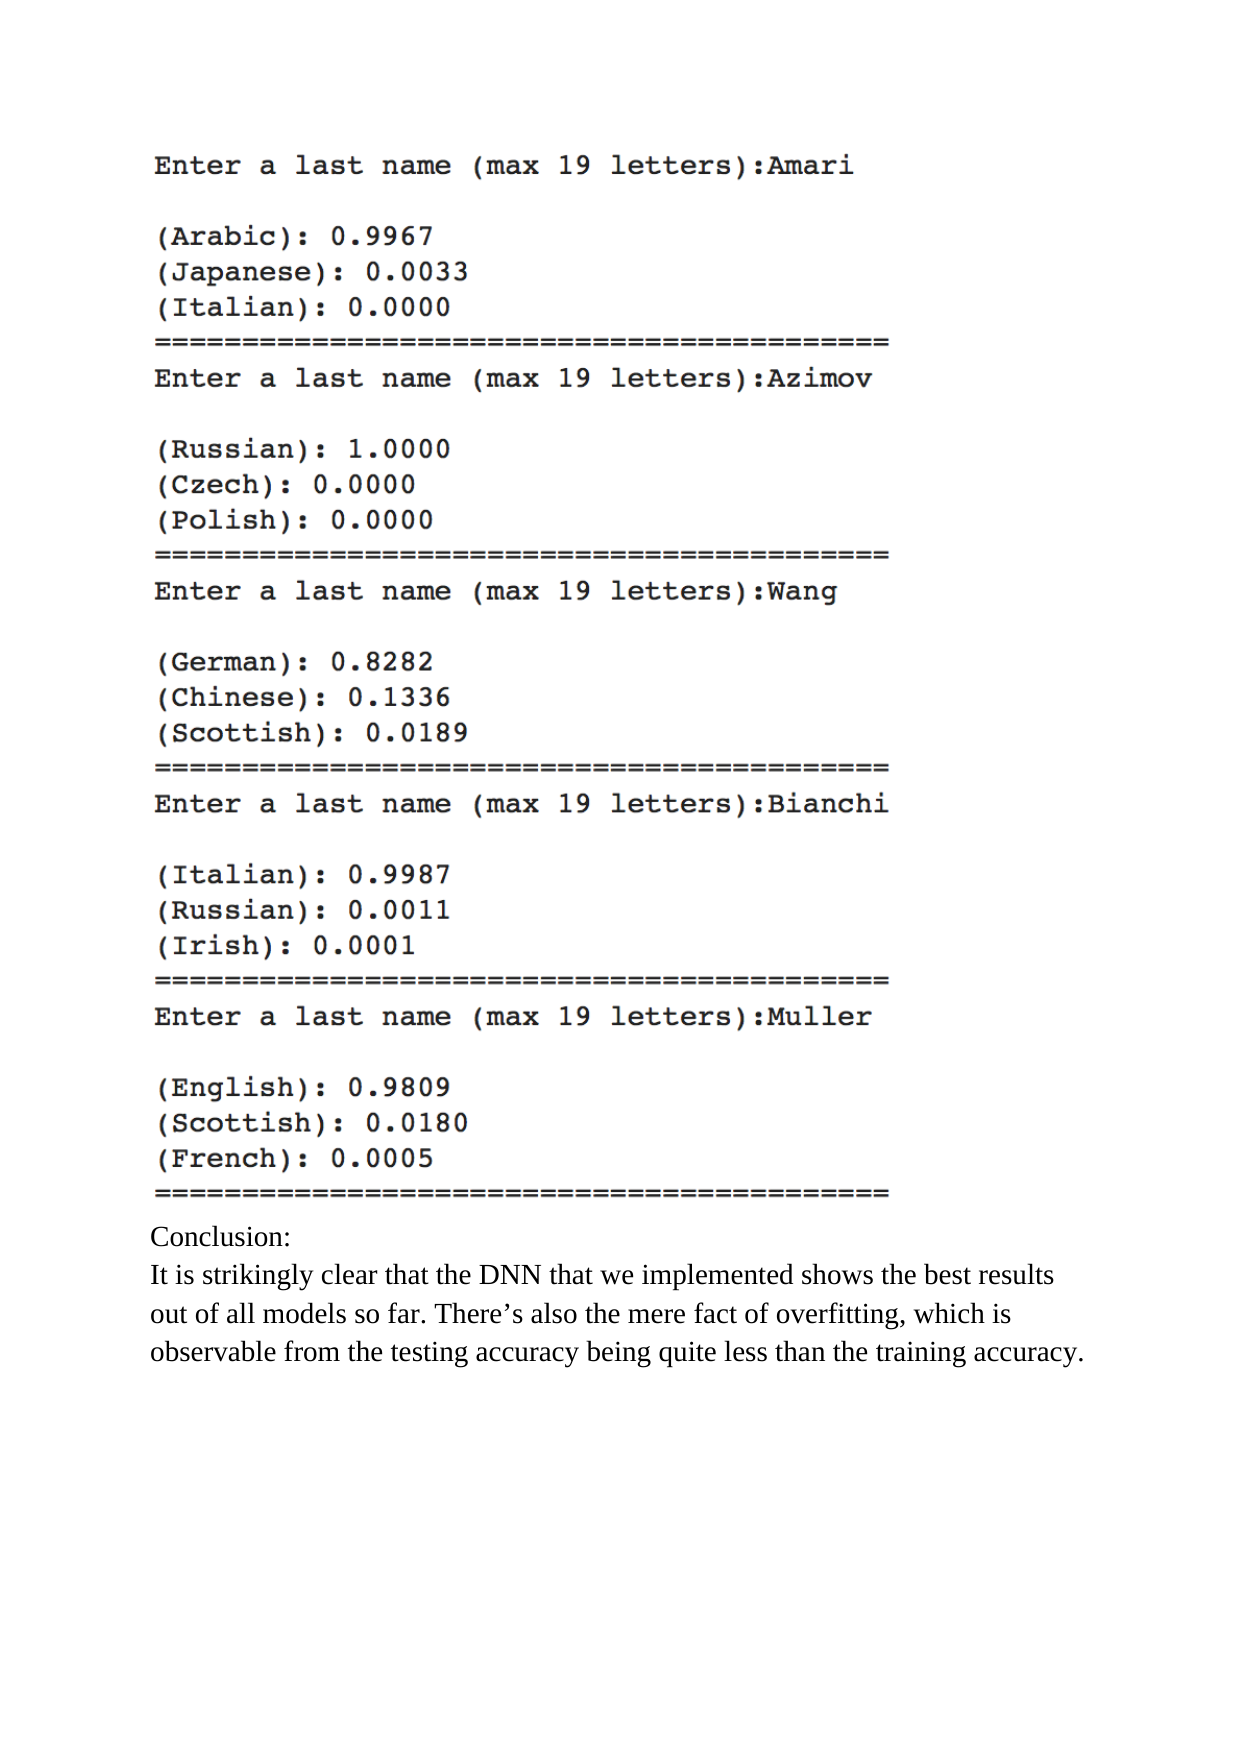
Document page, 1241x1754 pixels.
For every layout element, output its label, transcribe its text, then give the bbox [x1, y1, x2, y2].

text It is strikingly clear that the DNN that we implemented shows the best results out of all models so far. There’s also the mere fact of overfitting, which is observable from the testing accuracy being quite less than the training accuracy. [150, 1257, 1090, 1401]
text Conclusion: [150, 1219, 1090, 1252]
picture [150, 150, 901, 1215]
